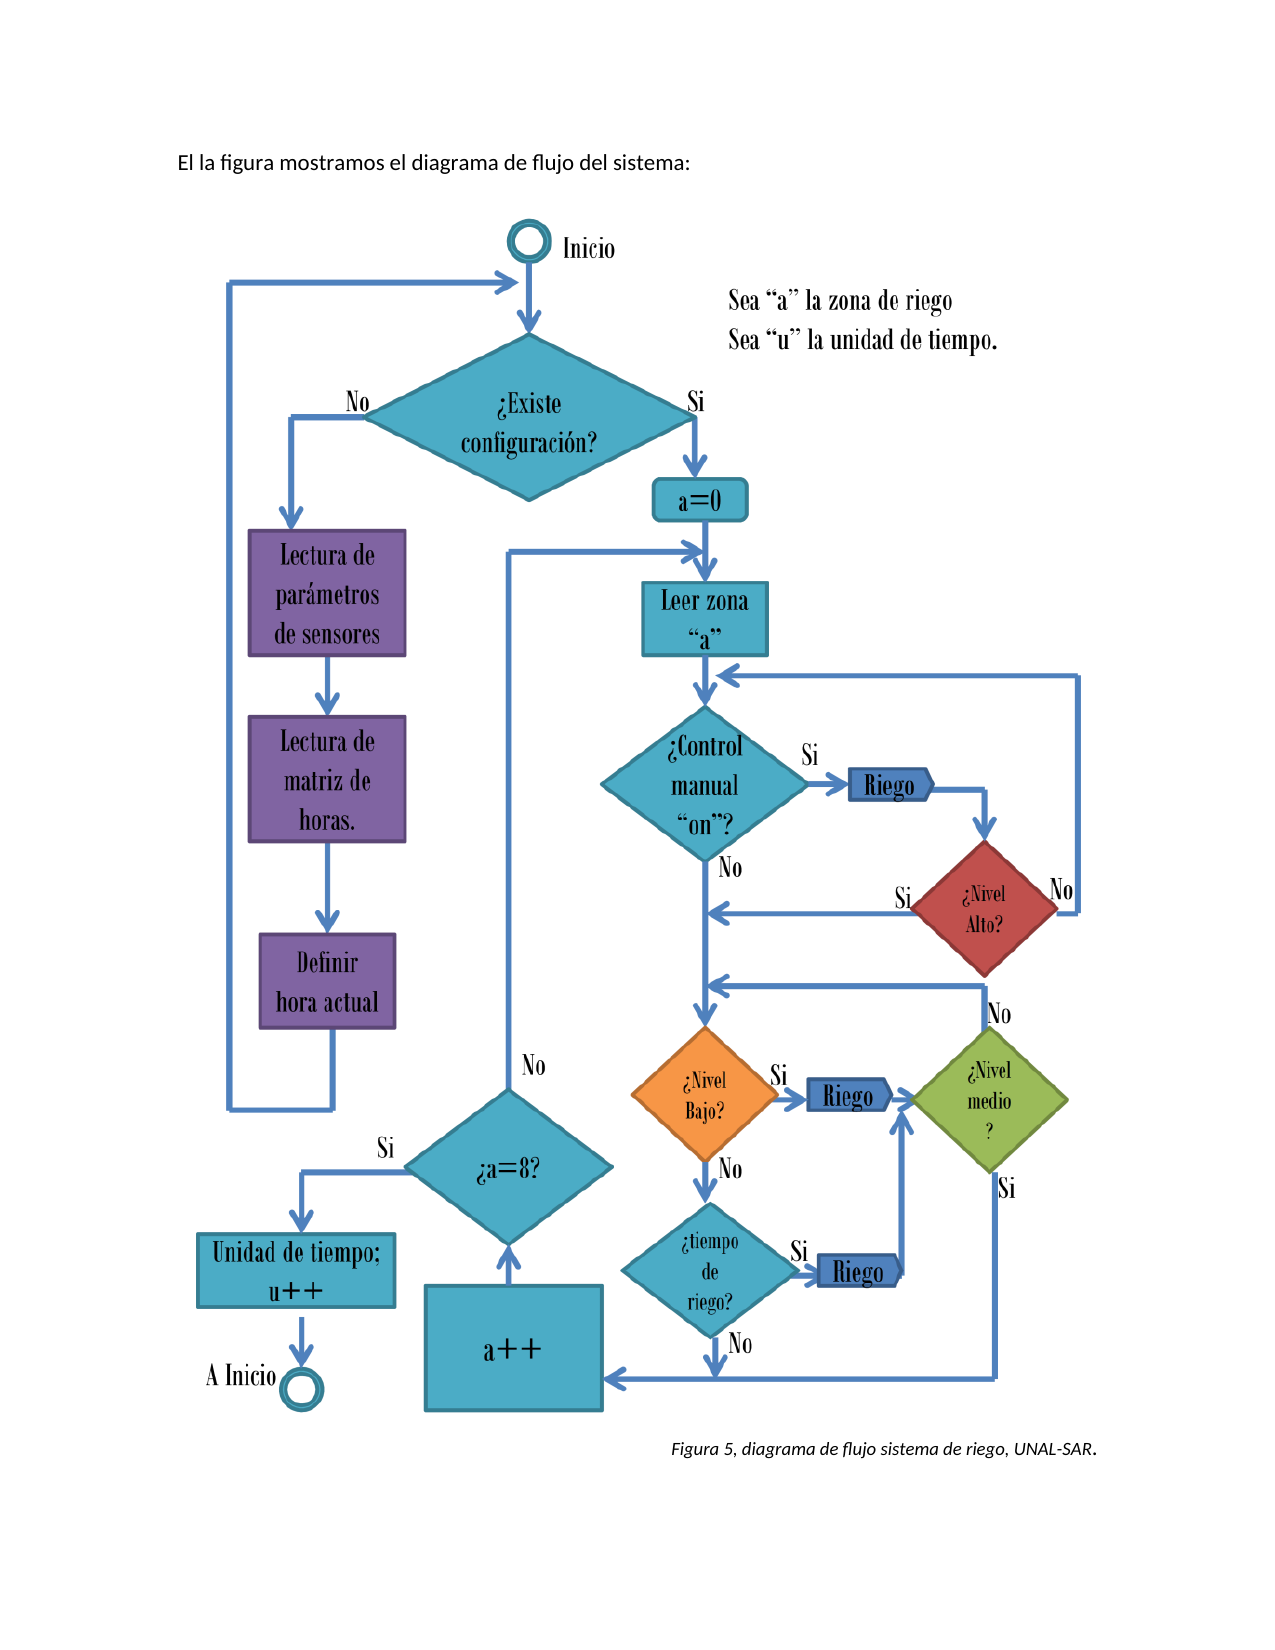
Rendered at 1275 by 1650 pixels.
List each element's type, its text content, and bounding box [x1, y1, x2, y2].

list El la figura mostramos el diagrama de flujo del sistema: [177, 148, 1098, 176]
list Figura 5, diagrama de flujo sistema de riego, UNAL-SAR. [252, 1433, 1098, 1461]
picture [180, 212, 1095, 1429]
